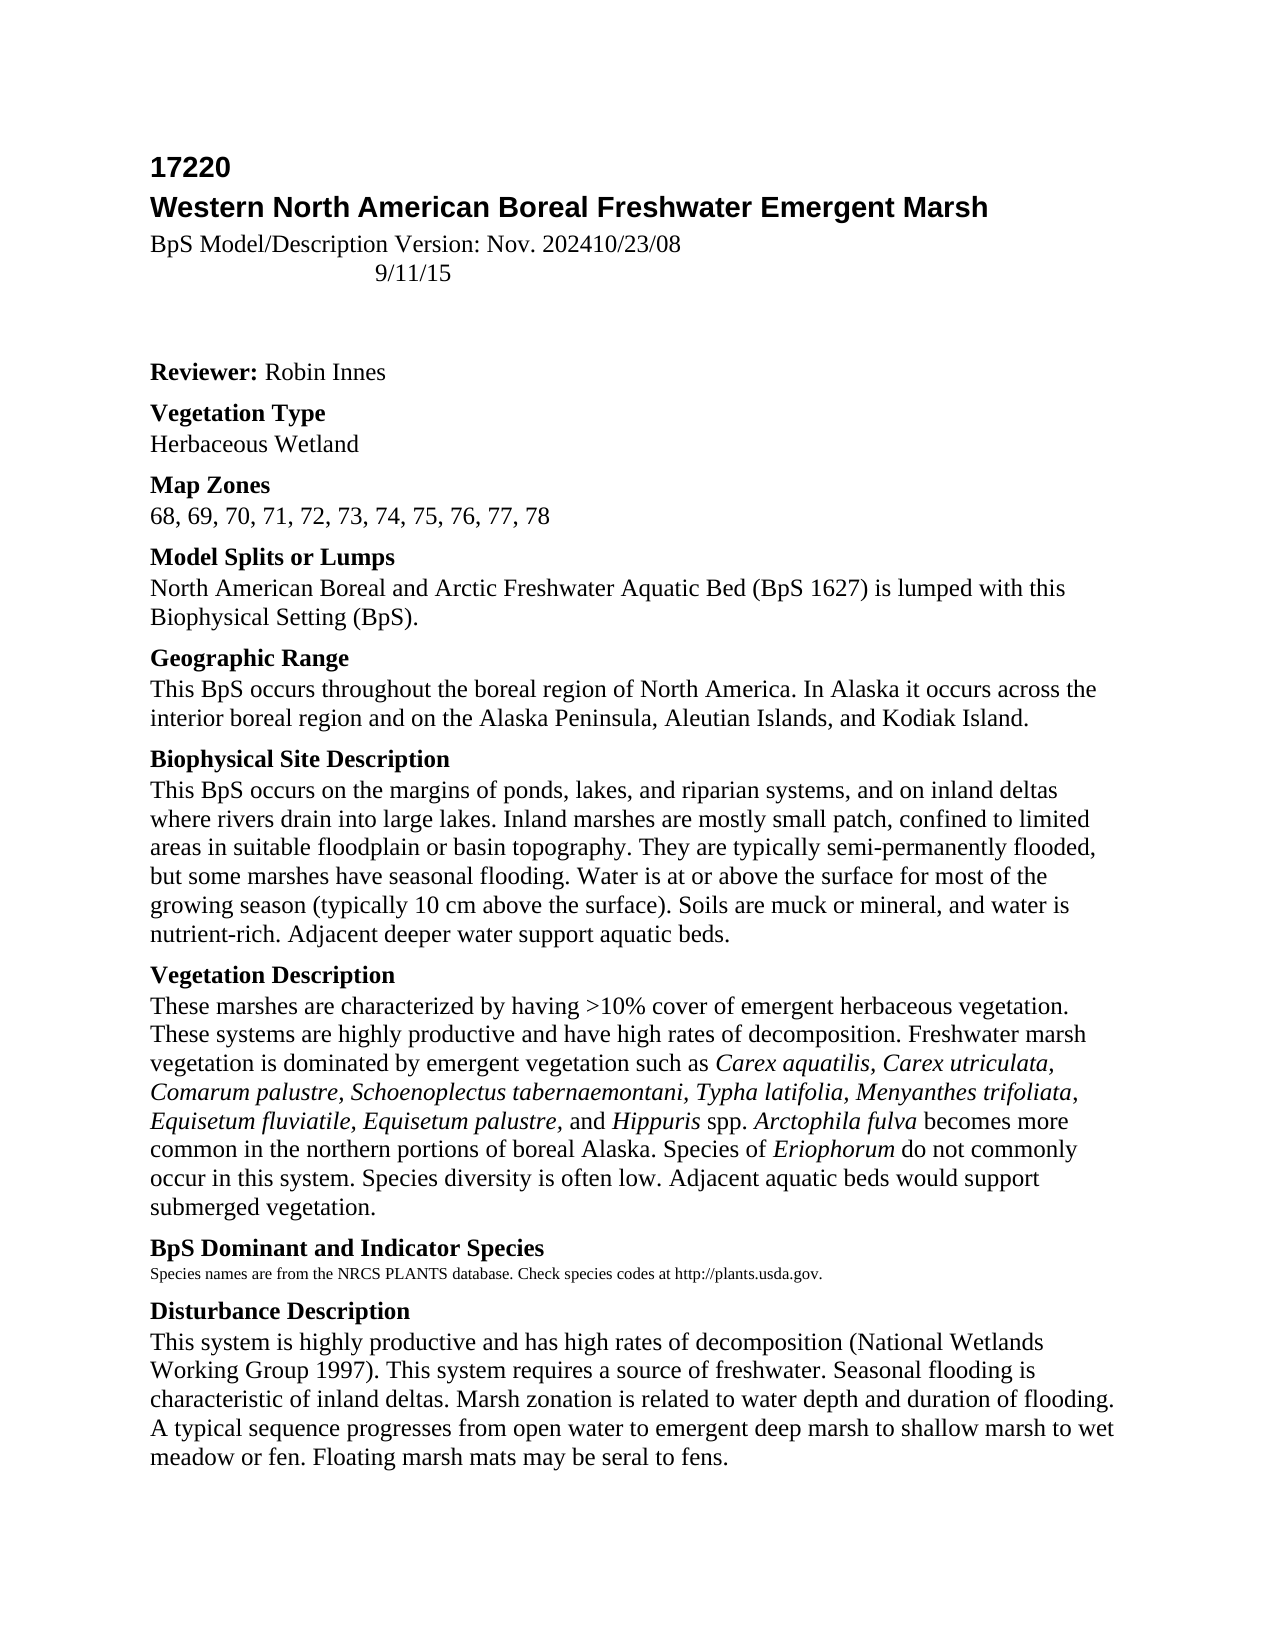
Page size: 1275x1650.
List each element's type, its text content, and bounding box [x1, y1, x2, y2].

list These marshes are characterized by having >10% cover of emergent herbaceous vegetation. These systems are highly productive and have high rates of decomposition. Freshwater marsh vegetation is dominated by emergent vegetation such as Carex aquatilis, Carex utriculata, Comarum palustre, Schoenoplectus tabernaemontani, Typha latifolia, Menyanthes trifoliata, Equisetum fluviatile, Equisetum palustre, and Hippuris spp. Arctophila fulva becomes more common in the northern portions of boreal Alaska. Species of Eriophorum do not commonly occur in this system. Species diversity is often low. Adjacent aquatic beds would support submerged vegetation. [150, 991, 1125, 1221]
text BpS Model/Description Version: Nov. 202410/23/08 9/11/15 [150, 229, 1125, 287]
text Geographic Range [150, 643, 1125, 672]
text Reviewer: Robin Innes [150, 357, 1125, 386]
text Vegetation Description [150, 960, 1125, 989]
text Vegetation Type [150, 398, 1125, 427]
text Herbaceous Wetland [150, 429, 1125, 458]
text Biophysical Site Description [150, 744, 1125, 773]
text North American Boreal and Arctic Freshwater Aquatic Bed (BpS 1627) is lumped with this Biophysical Setting (BpS). [150, 573, 1125, 631]
text BpS Dominant and Indicator Species [150, 1233, 1125, 1262]
text Disturbance Description [150, 1296, 1125, 1324]
text This BpS occurs throughout the boreal region of North America. In Alaska it occurs across the interior boreal region and on the Alaska Peninsula, Aleutian Islands, and Kodiak Island. [150, 674, 1125, 732]
text This system is highly productive and has high rates of decomposition (National Wetlands Working Group 1997). This system requires a source of freshwater. Seasonal flooding is characteristic of inland deltas. Marsh zonation is related to water depth and duration of flooding. A typical sequence progresses from open water to emergent deep marsh to shallow marsh to wet meadow or fen. Floating marsh mats may be seral to fens. [150, 1327, 1125, 1470]
title Western North American Boreal Freshwater Emergent Marsh [150, 190, 1125, 223]
text 68, 69, 70, 71, 72, 73, 74, 75, 76, 77, 78 [150, 501, 1125, 530]
text Species names are from the NRCS PLANTS database. Check species codes at http://plants.usda.gov. [150, 1264, 1125, 1283]
text This BpS occurs on the margins of ponds, lakes, and riparian systems, and on inland deltas where rivers drain into large lakes. Inland marshes are mostly small patch, confined to limited areas in suitable floodplain or basin topography. They are typically semi-permanently flooded, but some marshes have seasonal flooding. Water is at or above the surface for most of the growing season (typically 10 cm above the surface). Soils are muck or mineral, and water is nutrient-rich. Adjacent deeper water support aquatic beds. [150, 775, 1125, 947]
title 17220 [150, 150, 1125, 183]
text Model Splits or Lumps [150, 542, 1125, 571]
text Map Zones [150, 470, 1125, 499]
